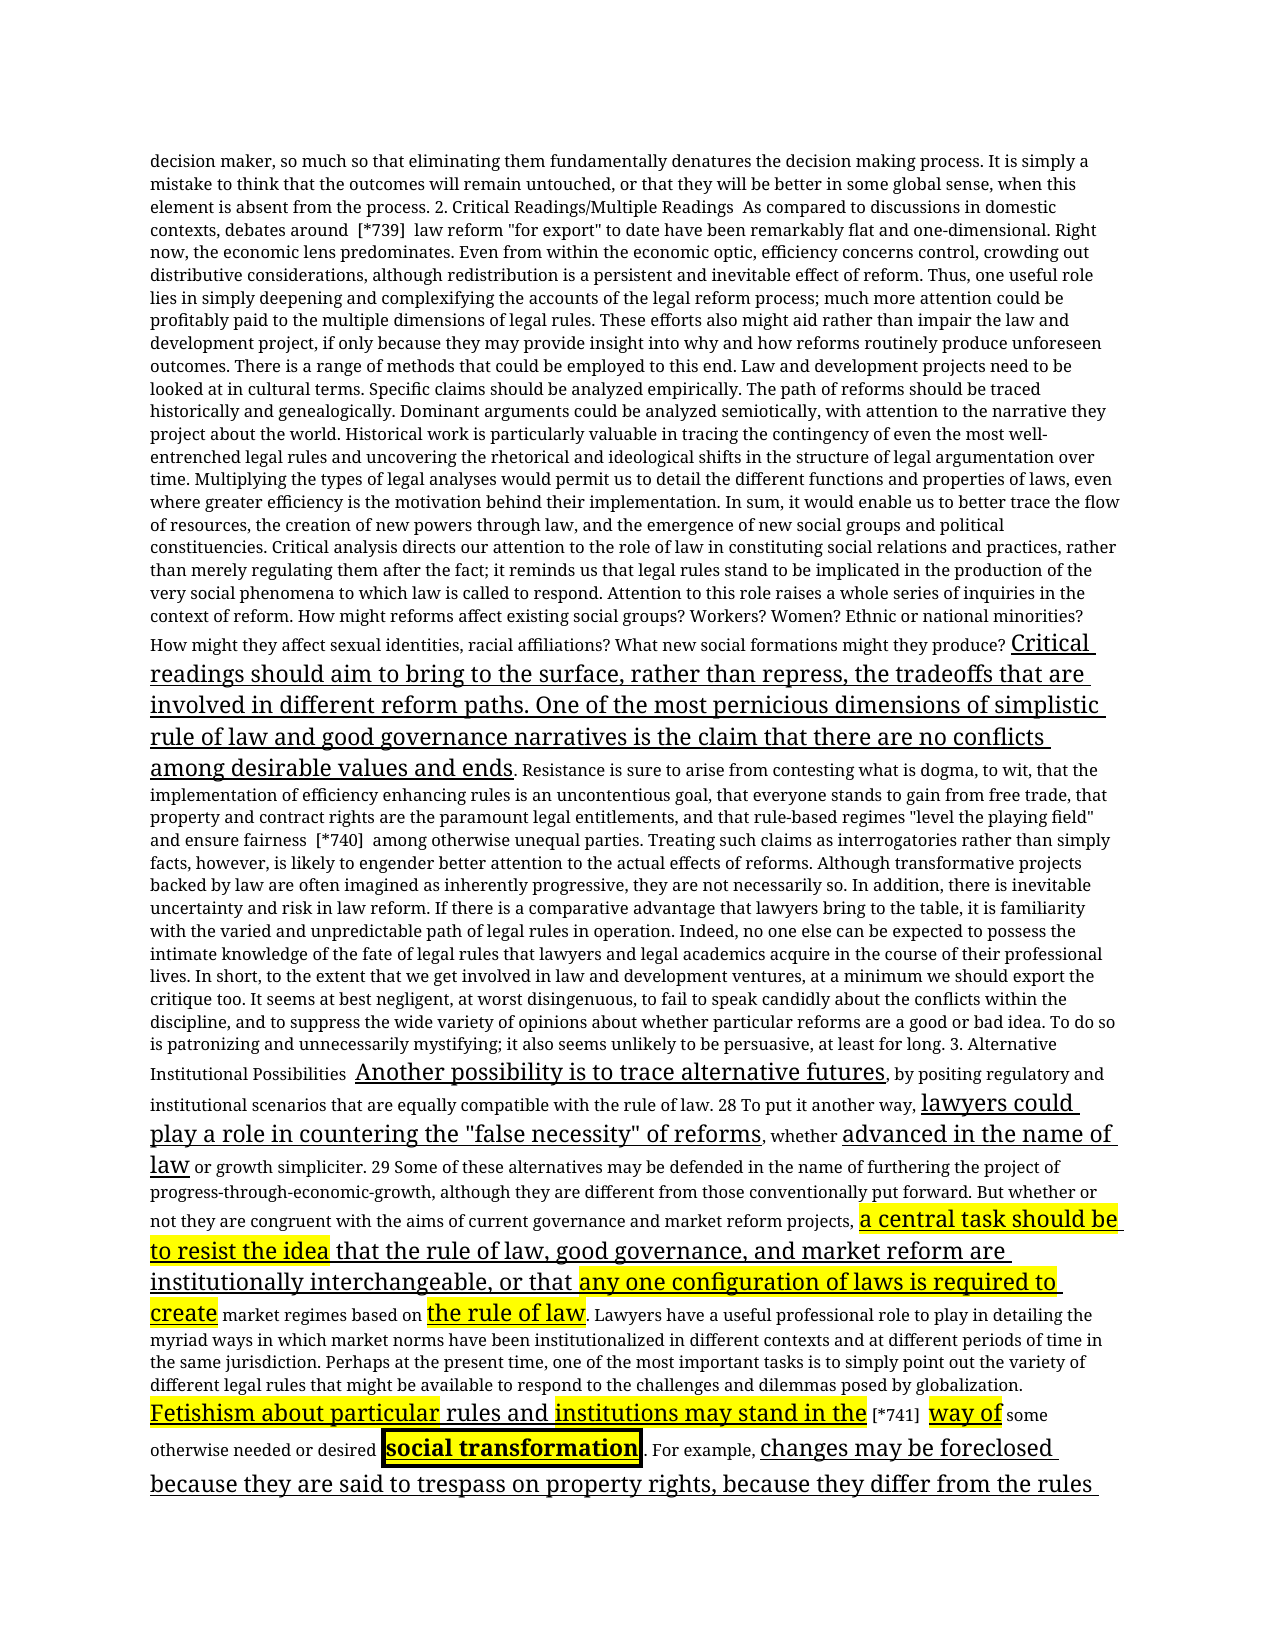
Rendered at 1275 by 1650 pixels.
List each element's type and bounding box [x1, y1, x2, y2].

text [150, 150, 1125, 1499]
